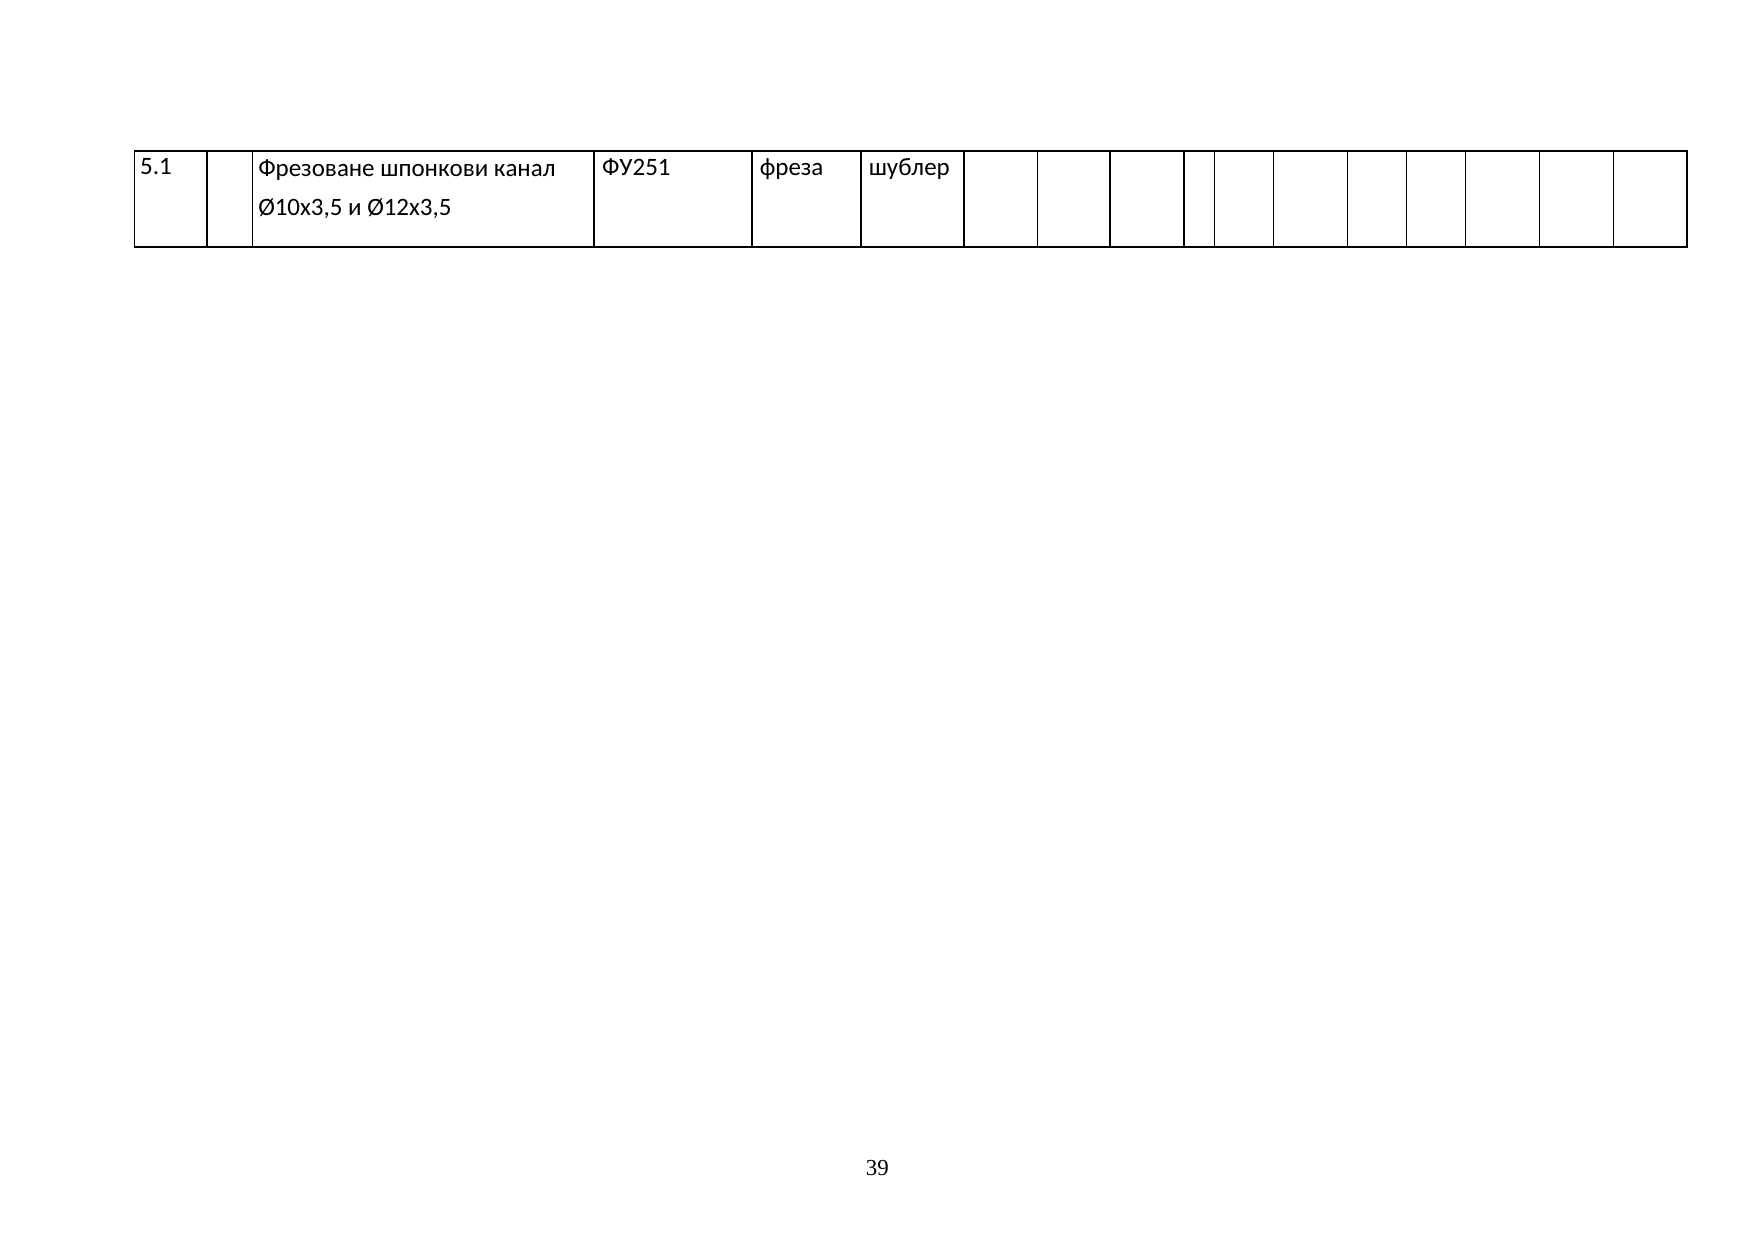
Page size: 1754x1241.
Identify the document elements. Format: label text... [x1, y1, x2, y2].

table_cell [1466, 152, 1539, 246]
table_cell ФУ251 [595, 152, 751, 246]
table_cell [1038, 152, 1109, 246]
table_cell [1348, 152, 1406, 246]
table_cell [1614, 152, 1686, 246]
table_cell [208, 152, 252, 246]
table_cell 5.1 [135, 152, 206, 246]
table_cell [1407, 152, 1465, 246]
table_cell [1274, 152, 1347, 246]
table_cell [1540, 152, 1613, 246]
table_cell фреза [753, 152, 860, 246]
table_cell Фрезоване шпонкови канал Ø10х3,5 и Ø12х3,5 [253, 152, 593, 246]
table_cell [965, 152, 1037, 246]
table_cell [1111, 152, 1183, 246]
table_cell [1185, 152, 1214, 246]
table_cell [1215, 152, 1273, 246]
table_cell шублер [862, 152, 963, 246]
